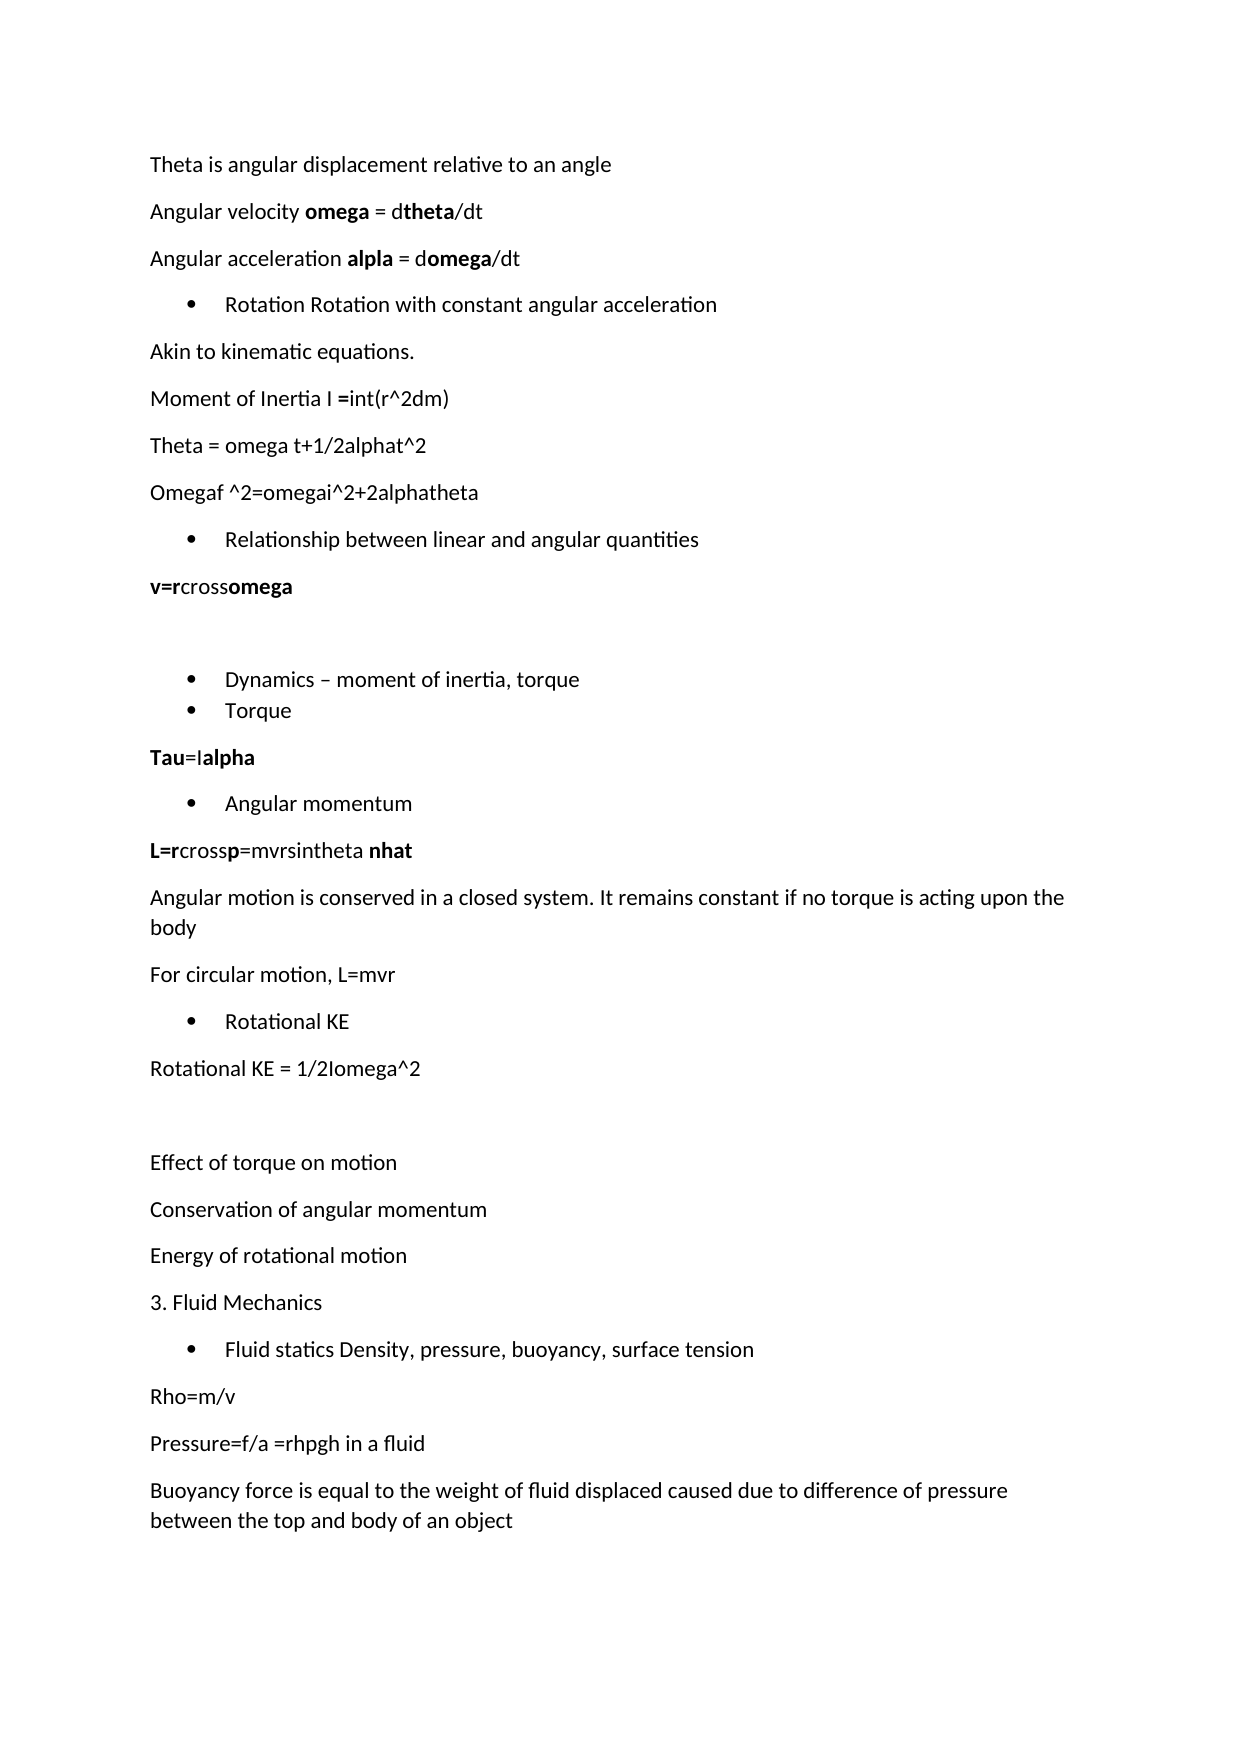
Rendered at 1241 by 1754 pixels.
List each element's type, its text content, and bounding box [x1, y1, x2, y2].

list Fluid statics Density, pressure, buoyancy, surface tension [187, 1335, 1090, 1363]
text Effect of torque on motion [150, 1148, 1090, 1176]
text Energy of rotational motion [150, 1242, 1090, 1270]
text Angular acceleration alpla = domega/dt [150, 244, 1090, 272]
text Rotational KE = 1/2Iomega^2 [150, 1054, 1090, 1082]
list Relationship between linear and angular quantities [187, 525, 1090, 553]
text Tau=Ialpha [150, 743, 1090, 771]
text Angular motion is conserved in a closed system. It remains constant if no torque is acting upon the body [150, 883, 1090, 942]
text Moment of Inertia I =int(r^2dm) [150, 384, 1090, 412]
text Rho=m/v [150, 1382, 1090, 1410]
list Angular momentum [187, 789, 1090, 818]
text Omegaf ^2=omegai^2+2alphatheta [150, 478, 1090, 506]
text Buoyancy force is equal to the weight of fluid displaced caused due to difference of pressure between the top and body of an object [150, 1476, 1090, 1534]
list Dynamics – moment of inertia, torque [187, 666, 1090, 694]
text Angular velocity omega = dtheta/dt [150, 197, 1090, 225]
text Theta = omega t+1/2alphat^2 [150, 431, 1090, 459]
list Rotational KE [187, 1007, 1090, 1035]
text 3. Fluid Mechanics [150, 1288, 1090, 1317]
text Akin to kinematic equations. [150, 337, 1090, 366]
text Pressure=f/a =rhpgh in a fluid [150, 1429, 1090, 1457]
text Theta is angular displacement relative to an angle [150, 150, 1090, 178]
text For circular motion, L=mvr [150, 960, 1090, 988]
text Conservation of angular momentum [150, 1195, 1090, 1223]
text v=rcrossomega [150, 572, 1090, 600]
list Rotation Rotation with constant angular acceleration [187, 291, 1090, 319]
text L=rcrossp=mvrsintheta nhat [150, 836, 1090, 864]
list Torque [187, 696, 1090, 724]
